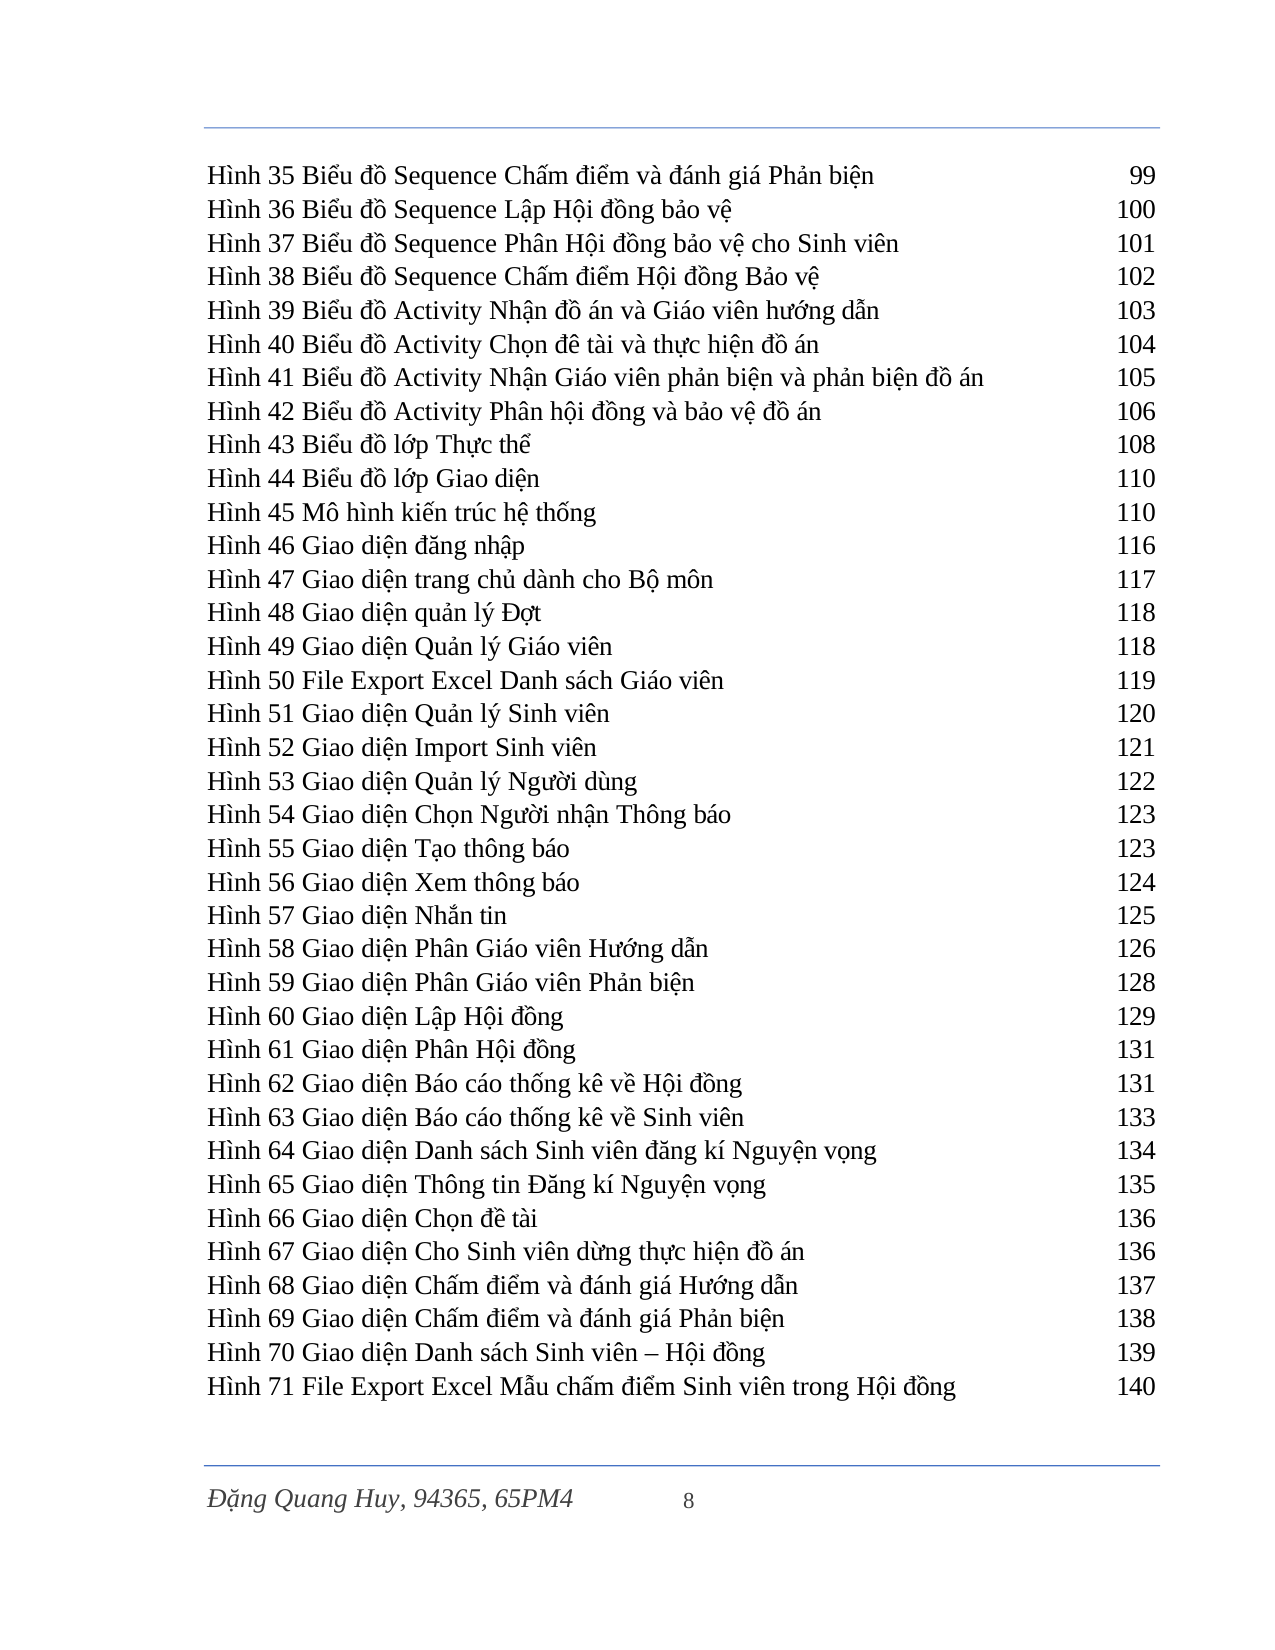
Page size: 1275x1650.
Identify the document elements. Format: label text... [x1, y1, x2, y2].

text Hình 54 Giao diện Chọn Người nhận Thông báo 123 [207, 798, 1196, 829]
text Hình 58 Giao diện Phân Giáo viên Hướng dẫn 126 [207, 933, 1196, 964]
text Hình 38 Biểu đồ Sequence Chấm điểm Hội đồng Bảo vệ 102 [207, 260, 1196, 292]
text Hình 55 Giao diện Tạo thông báo 123 [207, 832, 1196, 863]
text Hình 44 Biểu đồ lớp Giao diện 110 [207, 462, 1196, 493]
text Hình 37 Biểu đồ Sequence Phân Hội đồng bảo vệ cho Sinh viên 101 [207, 227, 1196, 258]
text Hình 51 Giao diện Quản lý Sinh viên 120 [207, 697, 1196, 728]
text Hình 43 Biểu đồ lớp Thực thể 108 [207, 428, 1196, 459]
text Hình 70 Giao diện Danh sách Sinh viên – Hội đồng 139 [207, 1336, 1196, 1367]
text Hình 65 Giao diện Thông tin Đăng kí Nguyện vọng 135 [207, 1168, 1196, 1199]
text Hình 48 Giao diện quản lý Đợt 118 [207, 597, 1196, 628]
text Hình 67 Giao diện Cho Sinh viên dừng thực hiện đồ án 136 [207, 1235, 1196, 1266]
text Hình 69 Giao diện Chấm điểm và đánh giá Phản biện 138 [207, 1302, 1196, 1333]
text Hình 41 Biểu đồ Activity Nhận Giáo viên phản biện và phản biện đồ án 105 [207, 361, 1196, 392]
text Hình 49 Giao diện Quản lý Giáo viên 118 [207, 630, 1196, 661]
text Hình 68 Giao diện Chấm điểm và đánh giá Hướng dẫn 137 [207, 1269, 1196, 1300]
text Hình 60 Giao diện Lập Hội đồng 129 [207, 1000, 1196, 1031]
text Hình 61 Giao diện Phân Hội đồng 131 [207, 1034, 1196, 1065]
text Hình 53 Giao diện Quản lý Người dùng 122 [207, 764, 1196, 796]
text Hình 42 Biểu đồ Activity Phân hội đồng và bảo vệ đồ án 106 [207, 395, 1196, 426]
text Hình 40 Biểu đồ Activity Chọn đê tài và thực hiện đồ án 104 [207, 328, 1196, 359]
text Hình 35 Biểu đồ Sequence Chấm điểm và đánh giá Phản biện 99 [207, 159, 1196, 191]
text Hình 56 Giao diện Xem thông báo 124 [207, 866, 1196, 897]
text Hình 64 Giao diện Danh sách Sinh viên đăng kí Nguyện vọng 134 [207, 1134, 1196, 1166]
text Hình 59 Giao diện Phân Giáo viên Phản biện 128 [207, 966, 1196, 997]
text Hình 50 File Export Excel Danh sách Giáo viên 119 [207, 664, 1196, 695]
text Hình 71 File Export Excel Mẫu chấm điểm Sinh viên trong Hội đồng 140 [207, 1370, 1196, 1401]
text Hình 47 Giao diện trang chủ dành cho Bộ môn 117 [207, 563, 1196, 594]
text Hình 62 Giao diện Báo cáo thống kê về Hội đồng 131 [207, 1067, 1196, 1098]
text Hình 36 Biểu đồ Sequence Lập Hội đồng bảo vệ 100 [207, 193, 1196, 224]
text Hình 63 Giao diện Báo cáo thống kê về Sinh viên 133 [207, 1101, 1196, 1132]
text Hình 45 Mô hình kiến trúc hệ thống 110 [207, 496, 1196, 527]
text Hình 39 Biểu đồ Activity Nhận đồ án và Giáo viên hướng dẫn 103 [207, 294, 1196, 325]
text Hình 46 Giao diện đăng nhập 116 [207, 529, 1196, 560]
text Hình 52 Giao diện Import Sinh viên 121 [207, 731, 1196, 762]
text Hình 66 Giao diện Chọn đề tài 136 [207, 1202, 1196, 1233]
text Hình 57 Giao diện Nhắn tin 125 [207, 899, 1196, 930]
